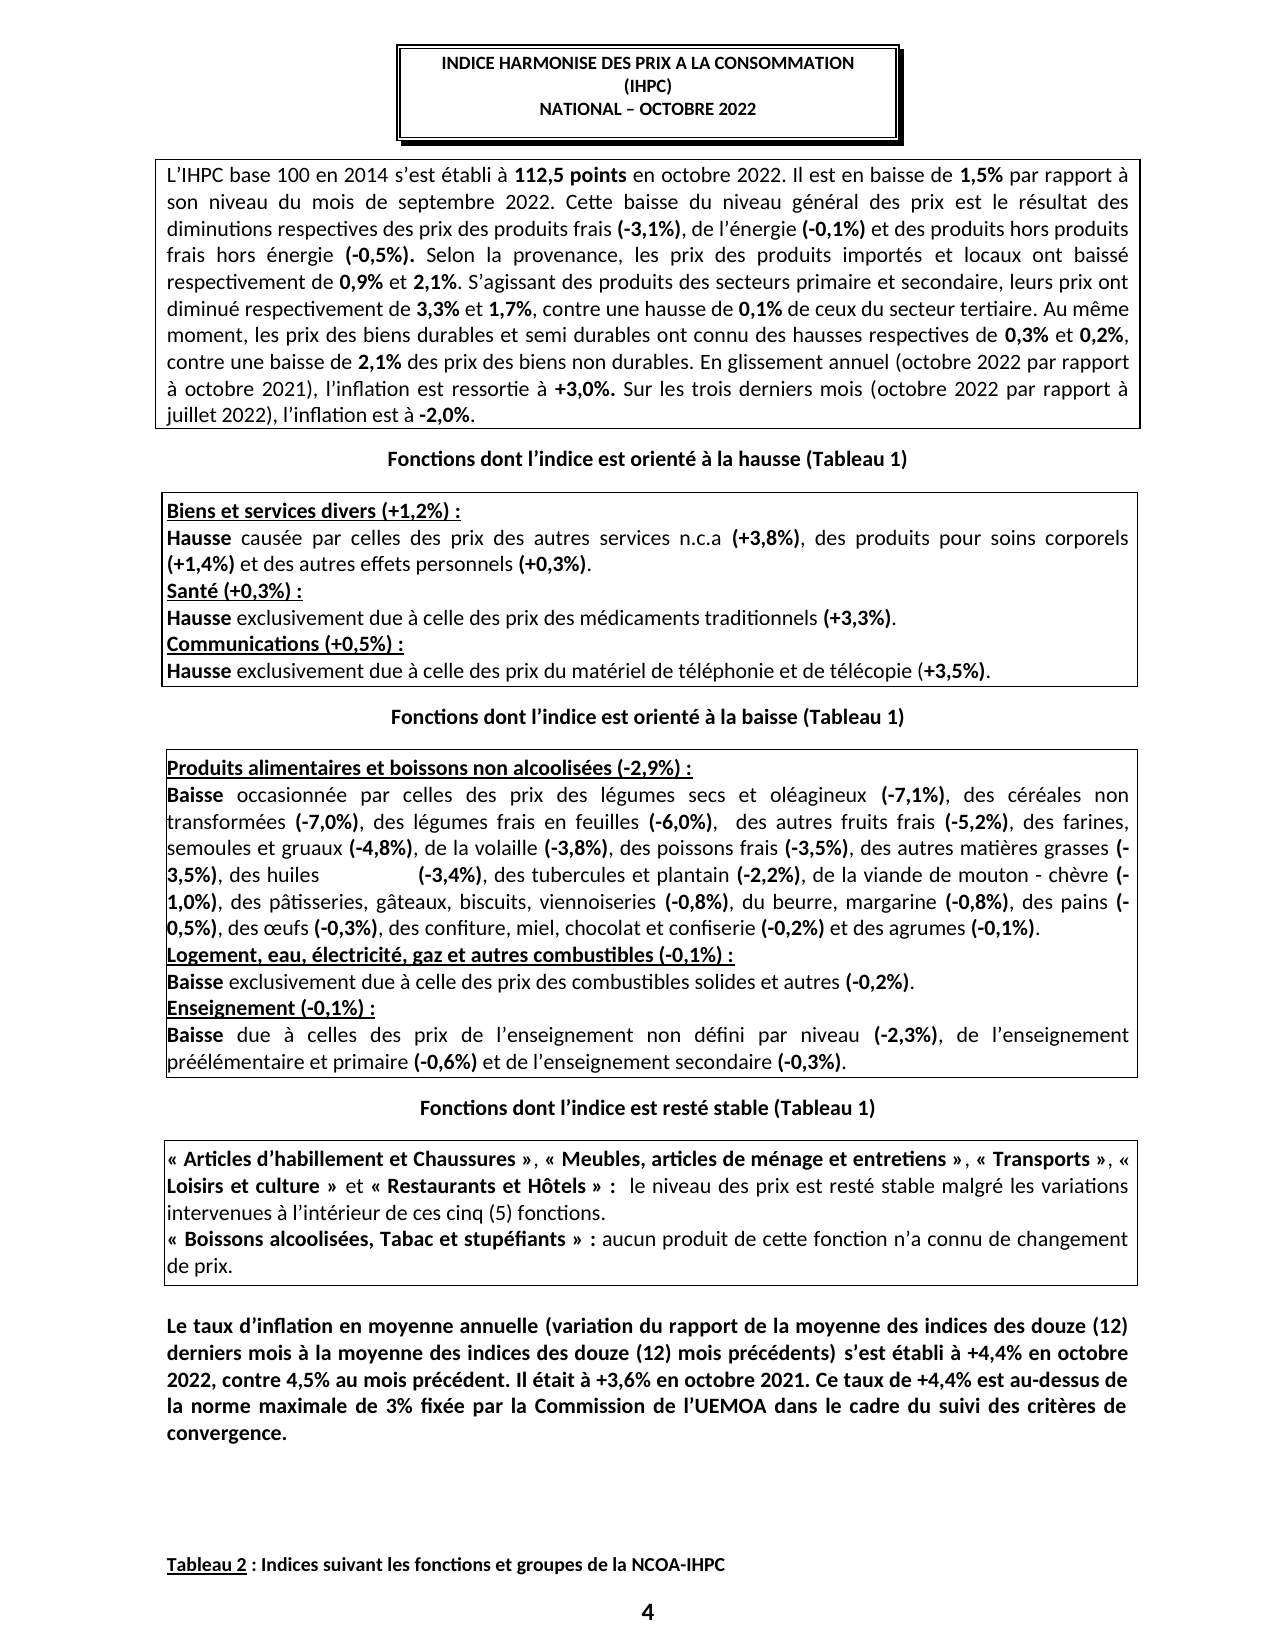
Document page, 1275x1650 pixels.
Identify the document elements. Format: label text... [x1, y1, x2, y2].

text Baisse due à celles des prix de l’enseignement non défini par niveau (-2,3%), de l’enseignement préélémentaire et primaire (-0,6%) et de l’enseignement secondaire (-0,3%). [167, 1016, 1137, 1077]
text Produits alimentaires et boissons non alcoolisées (-2,9%) : [167, 750, 1137, 781]
text Communications (+0,5%) : [167, 630, 1129, 652]
text Le taux d’inflation en moyenne annuelle (variation du rapport de la moyenne des indices des douze (12) derniers mois à la moyenne des indices des douze (12) mois précédents) s’est établi à +4,4% en octobre 2022, contre 4,5% au mois précédent. Il était à +3,6% en octobre 2021. Ce taux de +4,4% est au-dessus de la norme maximale de 3% fixée par la Commission de l’UEMOA dans le cadre du suivi des critères de convergence. [167, 1313, 1129, 1446]
text Tableau 2 : Indices suivant les fonctions et groupes de la NCOA-IHPC [167, 1553, 1129, 1577]
subtitle INDICE HARMONISE DES PRIX A LA CONSOMMATION [401, 49, 895, 67]
text Enseignement (-0,1%) : [167, 994, 1129, 1016]
text Hausse exclusivement due à celle des prix du matériel de téléphonie et de télécopie (+3,5%). [163, 652, 1137, 686]
text Logement, eau, électricité, gaz et autres combustibles (-0,1%) : [167, 941, 1129, 968]
text « Boissons alcoolisées, Tabac et stupéfiants » : aucun produit de cette fonction n’a connu de changement de prix. [165, 1220, 1137, 1285]
text (IHPC) [401, 67, 895, 90]
text « Articles d’habillement et Chaussures », « Meubles, articles de ménage et entretiens », « Transports », « Loisirs et culture » et « Restaurants et Hôtels » : le niveau des prix est resté stable malgré les variations intervenues à l’intérieur de ces cinq (5) fonctions. [165, 1141, 1137, 1220]
text Hausse exclusivement due à celle des prix des médicaments traditionnels (+3,3%). [167, 604, 1129, 630]
text Fonctions dont l’indice est orienté à la baisse (Tableau 1) [167, 708, 1129, 728]
text Fonctions dont l’indice est orienté à la hausse (Tableau 1) [167, 450, 1129, 471]
text NATIONAL – OCTOBRE 2022 [401, 90, 895, 137]
text Baisse exclusivement due à celle des prix des combustibles solides et autres (-0,2%). [167, 968, 1129, 994]
text Baisse occasionnée par celles des prix des légumes secs et oléagineux (-7,1%), des céréales non transformées (-7,0%), des légumes frais en feuilles (-6,0%), des autres fruits frais (-5,2%), des farines, semoules et gruaux (-4,8%), de la volaille (-3,8%), des poissons frais (-3,5%), des autres matières grasses (-3,5%), des huiles (-3,4%), des tubercules et plantain (-2,2%), de la viande de mouton - chèvre (-1,0%), des pâtisseries, gâteaux, biscuits, viennoiseries (-0,8%), du beurre, margarine (-0,8%), des pains (-0,5%), des œufs (-0,3%), des confiture, miel, chocolat et confiserie (-0,2%) et des agrumes (-0,1%). [167, 781, 1129, 941]
text Fonctions dont l’indice est resté stable (Tableau 1) [167, 1098, 1129, 1119]
text Hausse causée par celles des prix des autres services n.c.a (+3,8%), des produits pour soins corporels (+1,4%) et des autres effets personnels (+0,3%). [167, 524, 1129, 577]
text Biens et services divers (+1,2%) : [163, 493, 1137, 524]
text Santé (+0,3%) : [167, 577, 1129, 604]
text L’IHPC base 100 en 2014 s’est établi à 112,5 points en octobre 2022. Il est en baisse de 1,5% par rapport à son niveau du mois de septembre 2022. Cette baisse du niveau général des prix est le résultat des diminutions respectives des prix des produits frais (-3,1%), de l’énergie (-0,1%) et des produits hors produits frais hors énergie (-0,5%). Selon la provenance, les prix des produits importés et locaux ont baissé respectivement de 0,9% et 2,1%. S’agissant des produits des secteurs primaire et secondaire, leurs prix ont diminué respectivement de 3,3% et 1,7%, contre une hausse de 0,1% de ceux du secteur tertiaire. Au même moment, les prix des biens durables et semi durables ont connu des hausses respectives de 0,3% et 0,2%, contre une baisse de 2,1% des prix des biens non durables. En glissement annuel (octobre 2022 par rapport à octobre 2021), l’inflation est ressortie à +3,0%. Sur les trois derniers mois (octobre 2022 par rapport à juillet 2022), l’inflation est à -2,0%. [156, 160, 1139, 428]
